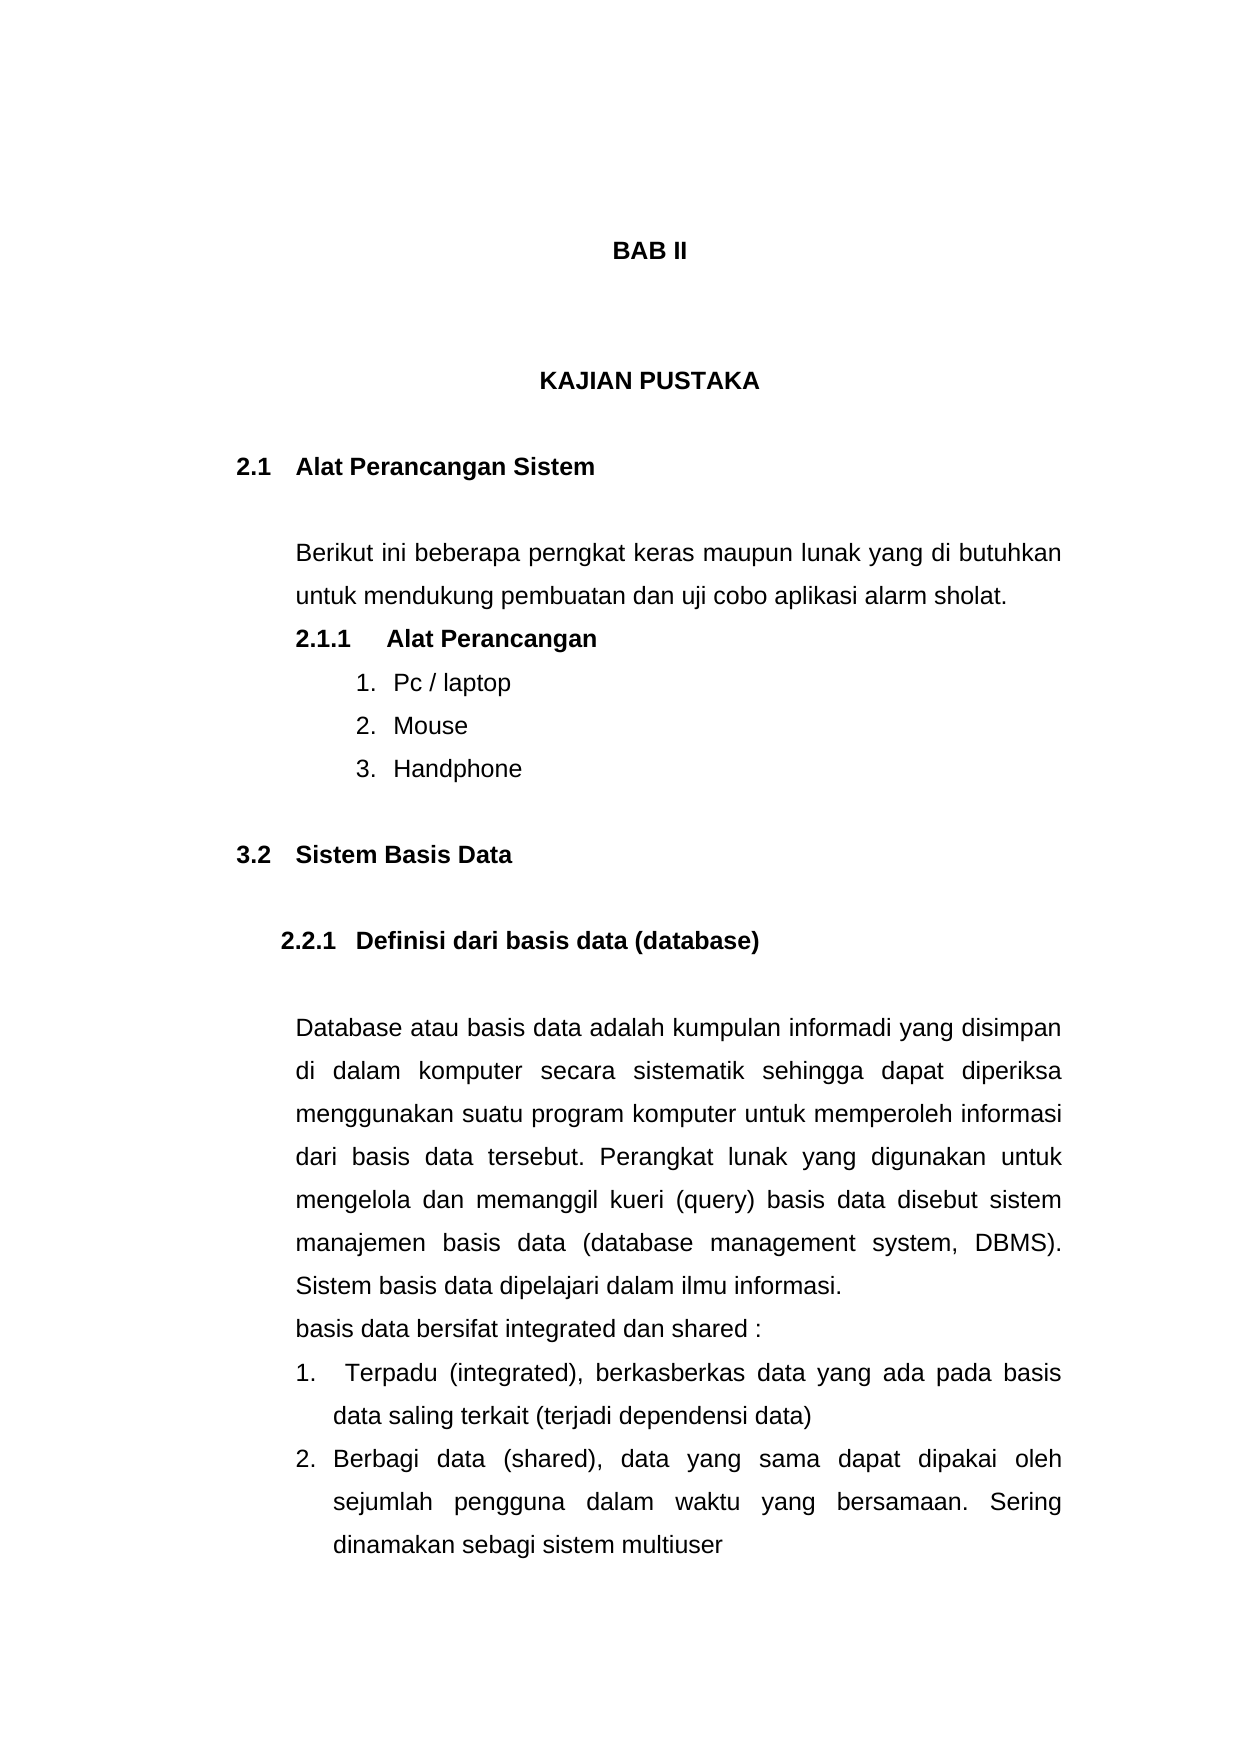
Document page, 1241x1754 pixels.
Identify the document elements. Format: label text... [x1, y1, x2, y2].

list Definisi dari basis data (database) [281, 926, 1063, 955]
list 2.1.1 Alat Perancangan [295, 624, 1063, 653]
list Pc / laptop [356, 667, 1063, 696]
list Berikut ini beberapa perngkat keras maupun lunak yang di butuhkan untuk mendukung pembuatan dan uji cobo aplikasi alarm sholat. [295, 538, 1063, 610]
list Handphone [356, 754, 1063, 782]
list Mouse [356, 711, 1063, 739]
list KAJIAN PUSTAKA [236, 366, 1063, 394]
list basis data bersifat integrated dan shared : [295, 1314, 1063, 1343]
list Sistem Basis Data [236, 840, 1063, 869]
list Alat Perancangan Sistem [236, 452, 1063, 481]
list Berbagi data (shared), data yang sama dapat dipakai oleh sejumlah pengguna dalam waktu yang bersamaan. Sering dinamakan sebagi sistem multiuser [295, 1444, 1063, 1559]
list Database atau basis data adalah kumpulan informadi yang disimpan di dalam komputer secara sistematik sehingga dapat diperiksa menggunakan suatu program komputer untuk memperoleh informasi dari basis data tersebut. Perangkat lunak yang digunakan untuk mengelola dan memanggil kueri (query) basis data disebut sistem manajemen basis data (database management system, DBMS). Sistem basis data dipelajari dalam ilmu informasi. [295, 1012, 1063, 1300]
list BAB II [236, 236, 1063, 265]
list Terpadu (integrated), berkasberkas data yang ada pada basis data saling terkait (terjadi dependensi data) [295, 1357, 1063, 1429]
